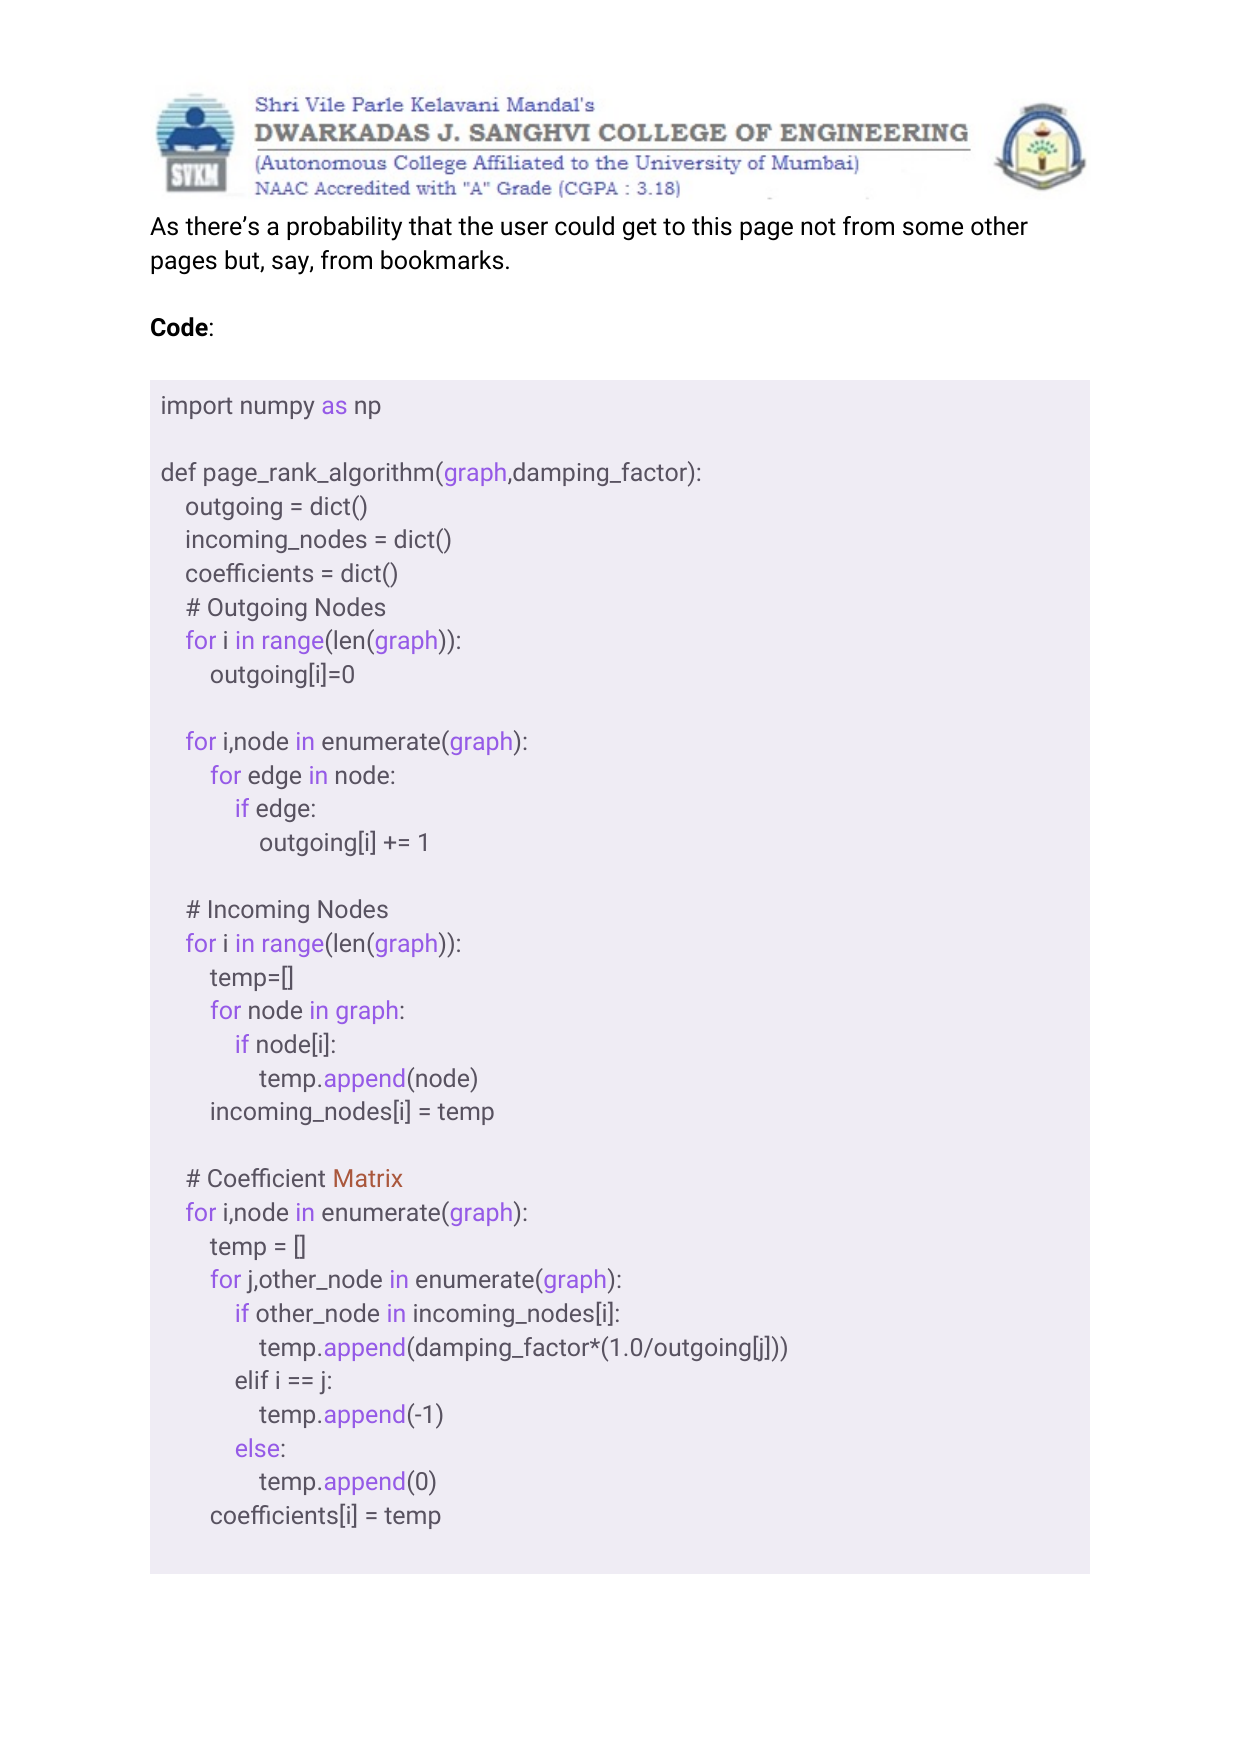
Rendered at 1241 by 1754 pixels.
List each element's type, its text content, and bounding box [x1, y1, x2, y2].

text As there’s a probability that the user could get to this page not from some other pages but, say, from bookmarks. [150, 212, 1090, 275]
picture [150, 75, 1091, 209]
text Code: [150, 313, 1090, 342]
